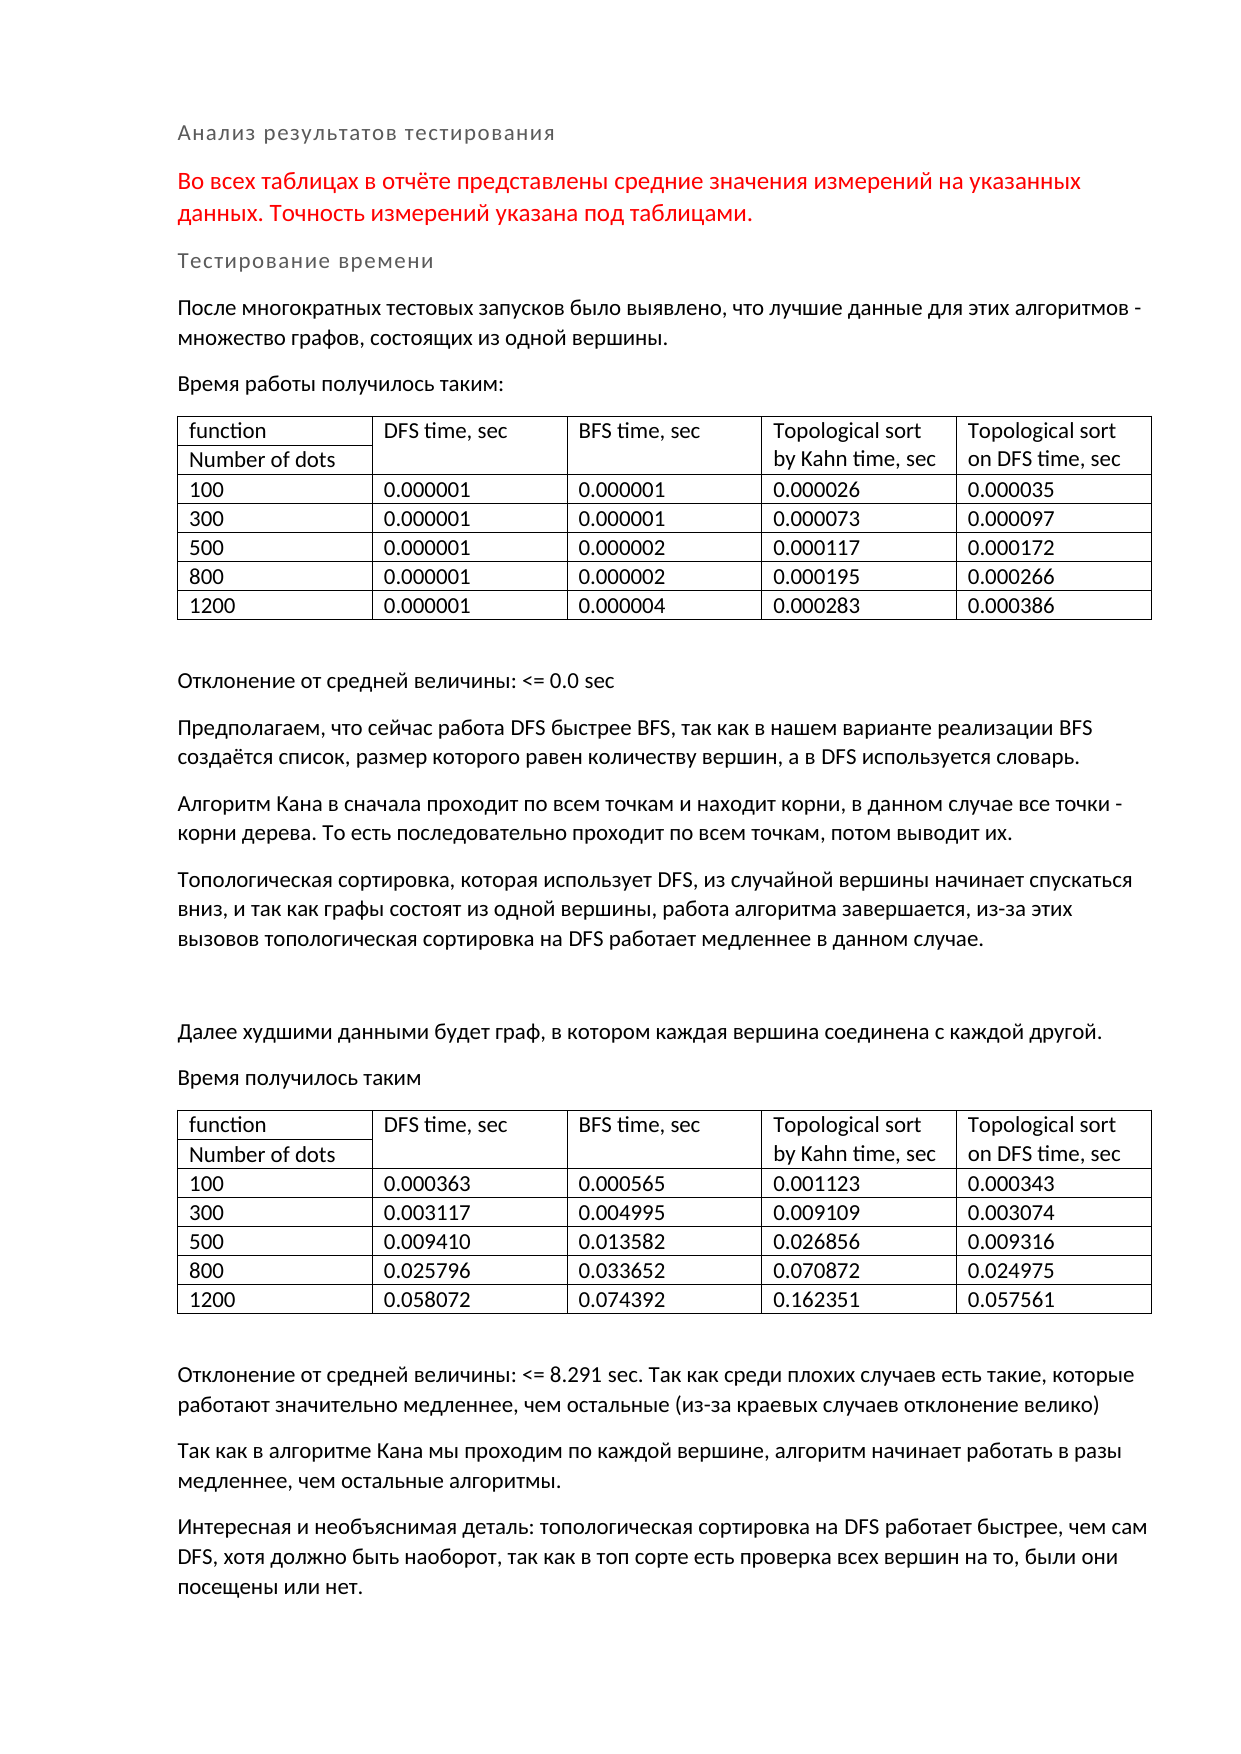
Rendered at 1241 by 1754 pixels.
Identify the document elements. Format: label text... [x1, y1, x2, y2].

table_cell 500 [178, 533, 372, 561]
table_cell 0.162351 [762, 1285, 956, 1313]
table_cell 0.003074 [957, 1198, 1151, 1226]
table_header Topological sort on DFS time, sec [957, 1111, 1151, 1168]
table_cell 500 [178, 1227, 372, 1255]
table_header Topological sort by Kahn time, sec [762, 1111, 956, 1168]
table_cell 0.000266 [957, 562, 1151, 590]
table_header function [178, 1111, 372, 1139]
text После многократных тестовых запусков было выявлено, что лучшие данные для этих алгоритмов - множество графов, состоящих из одной вершины. [177, 293, 1152, 351]
table_cell 0.000195 [762, 562, 956, 590]
table_cell 1200 [178, 591, 372, 619]
text Предполагаем, что сейчас работа DFS быстрее BFS, так как в нашем варианте реализации BFS создаётся список, размер которого равен количеству вершин, а в DFS используется словарь. [177, 713, 1152, 770]
table_cell 0.000073 [762, 504, 956, 532]
table_cell 0.000002 [568, 533, 761, 561]
text Интересная и необъяснимая деталь: топологическая сортировка на DFS работает быстрее, чем сам DFS, хотя должно быть наоборот, так как в топ сорте есть проверка всех вершин на то, были они посещены или нет. [177, 1512, 1152, 1600]
table_cell 0.000283 [762, 591, 956, 619]
table_header function [178, 417, 372, 444]
table_cell 0.009410 [373, 1227, 567, 1255]
table_cell 0.000363 [373, 1169, 567, 1197]
table_cell 0.026856 [762, 1227, 956, 1255]
table_header DFS time, sec [373, 417, 567, 474]
table_cell 0.070872 [762, 1256, 956, 1284]
table_cell 0.000386 [957, 591, 1151, 619]
table_cell 0.000035 [957, 475, 1151, 503]
table_cell 0.000001 [568, 475, 761, 503]
table_cell 0.000001 [373, 504, 567, 532]
table_cell 0.013582 [568, 1227, 761, 1255]
subtitle Тестирование времени [177, 246, 1152, 274]
table_cell Number of dots [178, 1140, 372, 1168]
table_cell 0.024975 [957, 1256, 1151, 1284]
table_cell 0.009316 [957, 1227, 1151, 1255]
table_cell 1200 [178, 1285, 372, 1313]
table_cell 100 [178, 475, 372, 503]
text Отклонение от средней величины: <= 0.0 sec [177, 666, 1152, 694]
table_cell 0.000026 [762, 475, 956, 503]
text Отклонение от средней величины: <= 8.291 sec. Так как среди плохих случаев есть такие, которые работают значительно медленнее, чем остальные (из-за краевых случаев отклонение велико) [177, 1360, 1152, 1418]
table_cell 0.000001 [373, 591, 567, 619]
table_cell 0.000001 [373, 533, 567, 561]
table_cell 800 [178, 562, 372, 590]
text Во всех таблицах в отчёте представлены средние значения измерений на указанных данных. Точность измерений указана под таблицами. [177, 165, 1152, 228]
table_cell 800 [178, 1256, 372, 1284]
table_cell 0.033652 [568, 1256, 761, 1284]
table_cell 0.000117 [762, 533, 956, 561]
table_cell 0.000343 [957, 1169, 1151, 1197]
text Топологическая сортировка, которая использует DFS, из случайной вершины начинает спускаться вниз, и так как графы состоят из одной вершины, работа алгоритма завершается, из-за этих вызовов топологическая сортировка на DFS работает медленнее в данном случае. [177, 865, 1152, 952]
table_cell 0.009109 [762, 1198, 956, 1226]
table_cell 0.000002 [568, 562, 761, 590]
table_cell 300 [178, 1198, 372, 1226]
table_cell 0.000004 [568, 591, 761, 619]
table_header Topological sort by Kahn time, sec [762, 417, 956, 474]
table_cell 0.004995 [568, 1198, 761, 1226]
table_cell 0.001123 [762, 1169, 956, 1197]
table_header BFS time, sec [568, 1111, 761, 1168]
table_cell 100 [178, 1169, 372, 1197]
table_cell 0.000001 [568, 504, 761, 532]
text Время получилось таким [177, 1063, 1152, 1091]
subtitle Анализ результатов тестирования [177, 118, 1152, 146]
table_header Topological sort on DFS time, sec [957, 417, 1151, 474]
text Далее худшими данными будет граф, в котором каждая вершина соединена с каждой другой. [177, 1017, 1152, 1045]
text Алгоритм Кана в сначала проходит по всем точкам и находит корни, в данном случае все точки - корни дерева. То есть последовательно проходит по всем точкам, потом выводит их. [177, 789, 1152, 846]
table_cell 0.057561 [957, 1285, 1151, 1313]
table_cell 0.025796 [373, 1256, 567, 1284]
table_cell 0.058072 [373, 1285, 567, 1313]
table_cell 0.000565 [568, 1169, 761, 1197]
text Время работы получилось таким: [177, 369, 1152, 397]
table_cell 0.000172 [957, 533, 1151, 561]
table_header DFS time, sec [373, 1111, 567, 1168]
table_cell 0.000001 [373, 562, 567, 590]
table_cell 0.074392 [568, 1285, 761, 1313]
table_header BFS time, sec [568, 417, 761, 474]
table_cell 0.000001 [373, 475, 567, 503]
table_cell 0.000097 [957, 504, 1151, 532]
text Так как в алгоритме Кана мы проходим по каждой вершине, алгоритм начинает работать в разы медленнее, чем остальные алгоритмы. [177, 1436, 1152, 1494]
table_cell 0.003117 [373, 1198, 567, 1226]
table_cell 300 [178, 504, 372, 532]
table_cell Number of dots [178, 446, 372, 474]
